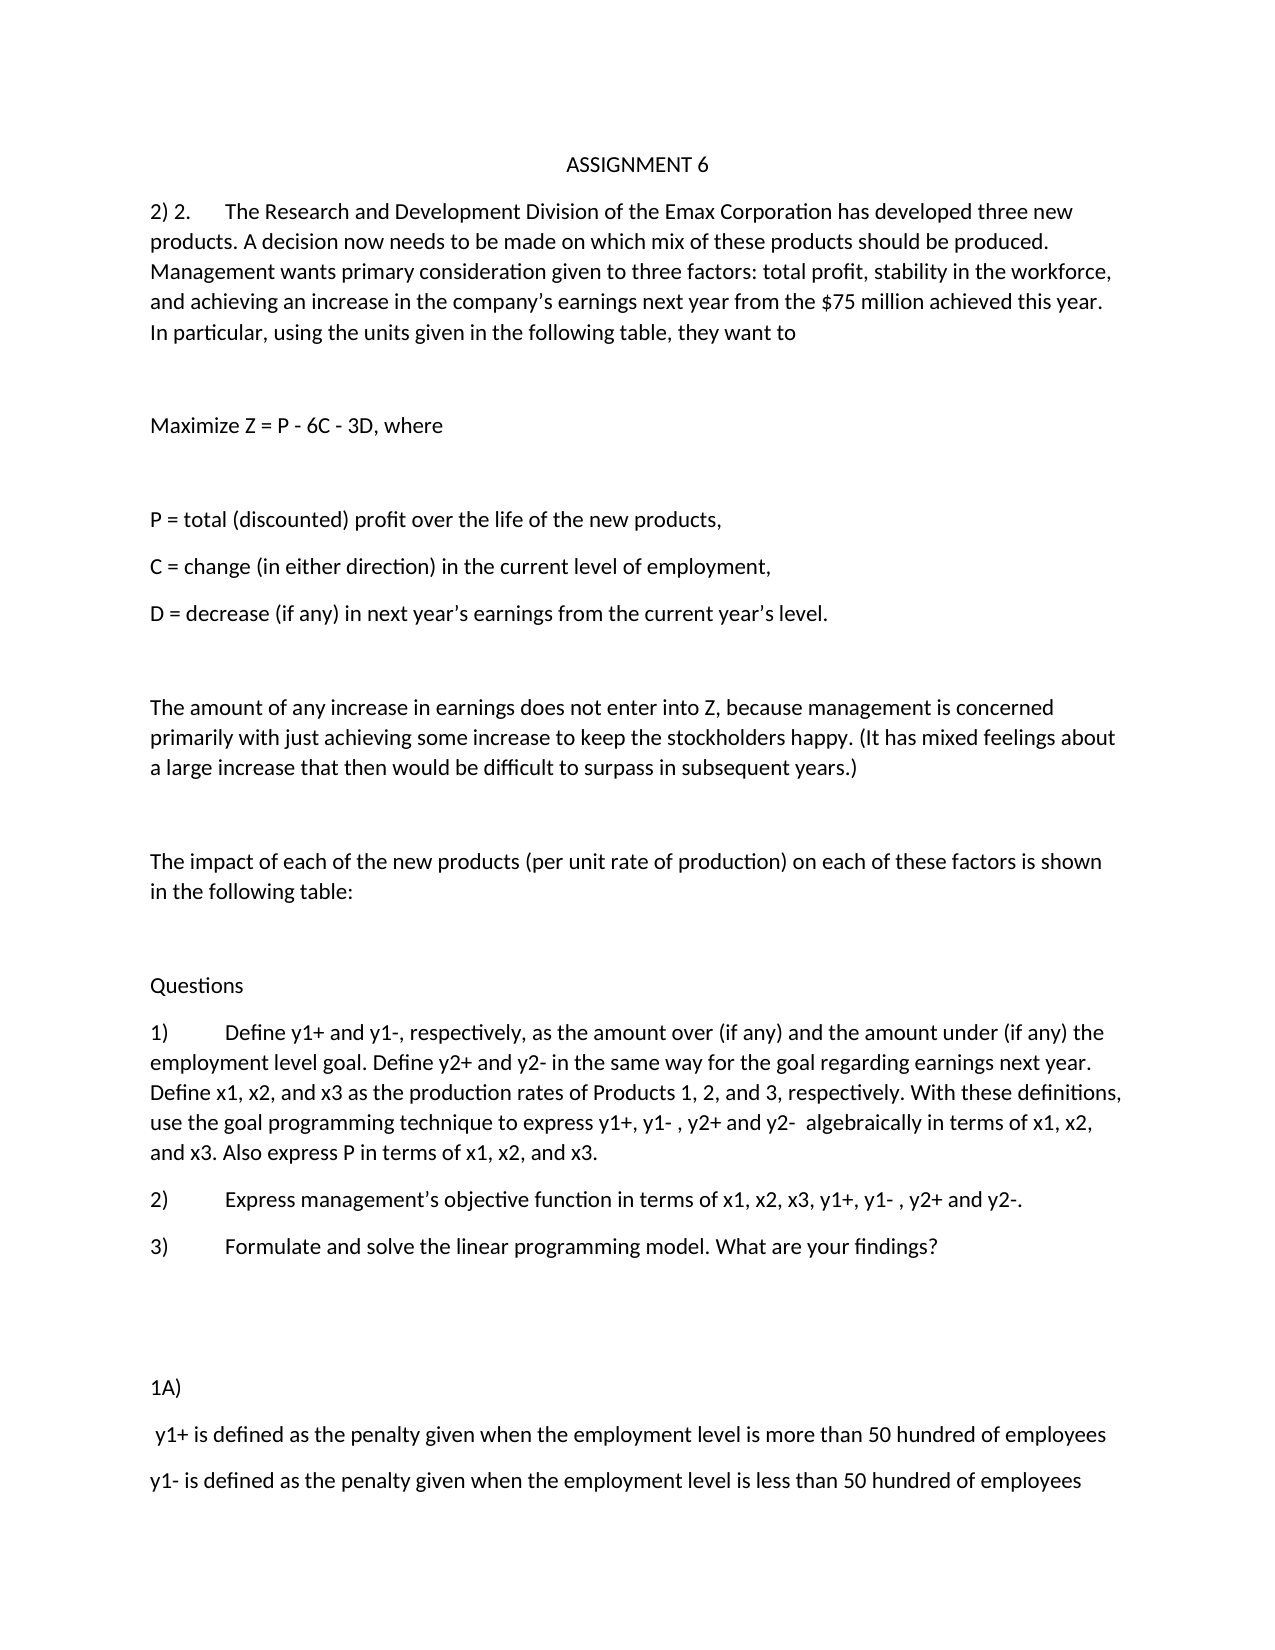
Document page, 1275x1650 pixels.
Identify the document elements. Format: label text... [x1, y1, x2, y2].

text Maximize Z = P - 6C - 3D, where [150, 411, 1125, 439]
text 2) Express management’s objective function in terms of x1, x2, x3, y1+, y1- , y2+ and y2-. [150, 1185, 1125, 1213]
text 1A) [150, 1373, 1125, 1401]
text 3) Formulate and solve the linear programming model. What are your findings? [150, 1232, 1125, 1260]
text 1) Define y1+ and y1-, respectively, as the amount over (if any) and the amount under (if any) the employment level goal. Define y2+ and y2- in the same way for the goal regarding earnings next year. Define x1, x2, and x3 as the production rates of Products 1, 2, and 3, respectively. With these definitions, use the goal programming technique to express y1+, y1- , y2+ and y2- algebraically in terms of x1, x2, and x3. Also express P in terms of x1, x2, and x3. [150, 1018, 1125, 1167]
text 2) 2. The Research and Development Division of the Emax Corporation has developed three new products. A decision now needs to be made on which mix of these products should be produced. Management wants primary consideration given to three factors: total profit, stability in the workforce, and achieving an increase in the company’s earnings next year from the $75 million achieved this year. In particular, using the units given in the following table, they want to [150, 197, 1125, 346]
text The amount of any increase in earnings does not enter into Z, because management is concerned primarily with just achieving some increase to keep the stockholders happy. (It has mixed feelings about a large increase that then would be difficult to surpass in subsequent years.) [150, 693, 1125, 781]
text C = change (in either direction) in the current level of employment, [150, 552, 1125, 580]
text y1+ is defined as the penalty given when the employment level is more than 50 hundred of employees [150, 1420, 1125, 1448]
text y1- is defined as the penalty given when the employment level is less than 50 hundred of employees [150, 1467, 1125, 1495]
text P = total (discounted) profit over the life of the new products, [150, 505, 1125, 533]
text D = decrease (if any) in next year’s earnings from the current year’s level. [150, 599, 1125, 627]
text ASSIGNMENT 6 [150, 150, 1125, 178]
text The impact of each of the new products (per unit rate of production) on each of these factors is shown in the following table: [150, 847, 1125, 905]
text Questions [150, 971, 1125, 999]
